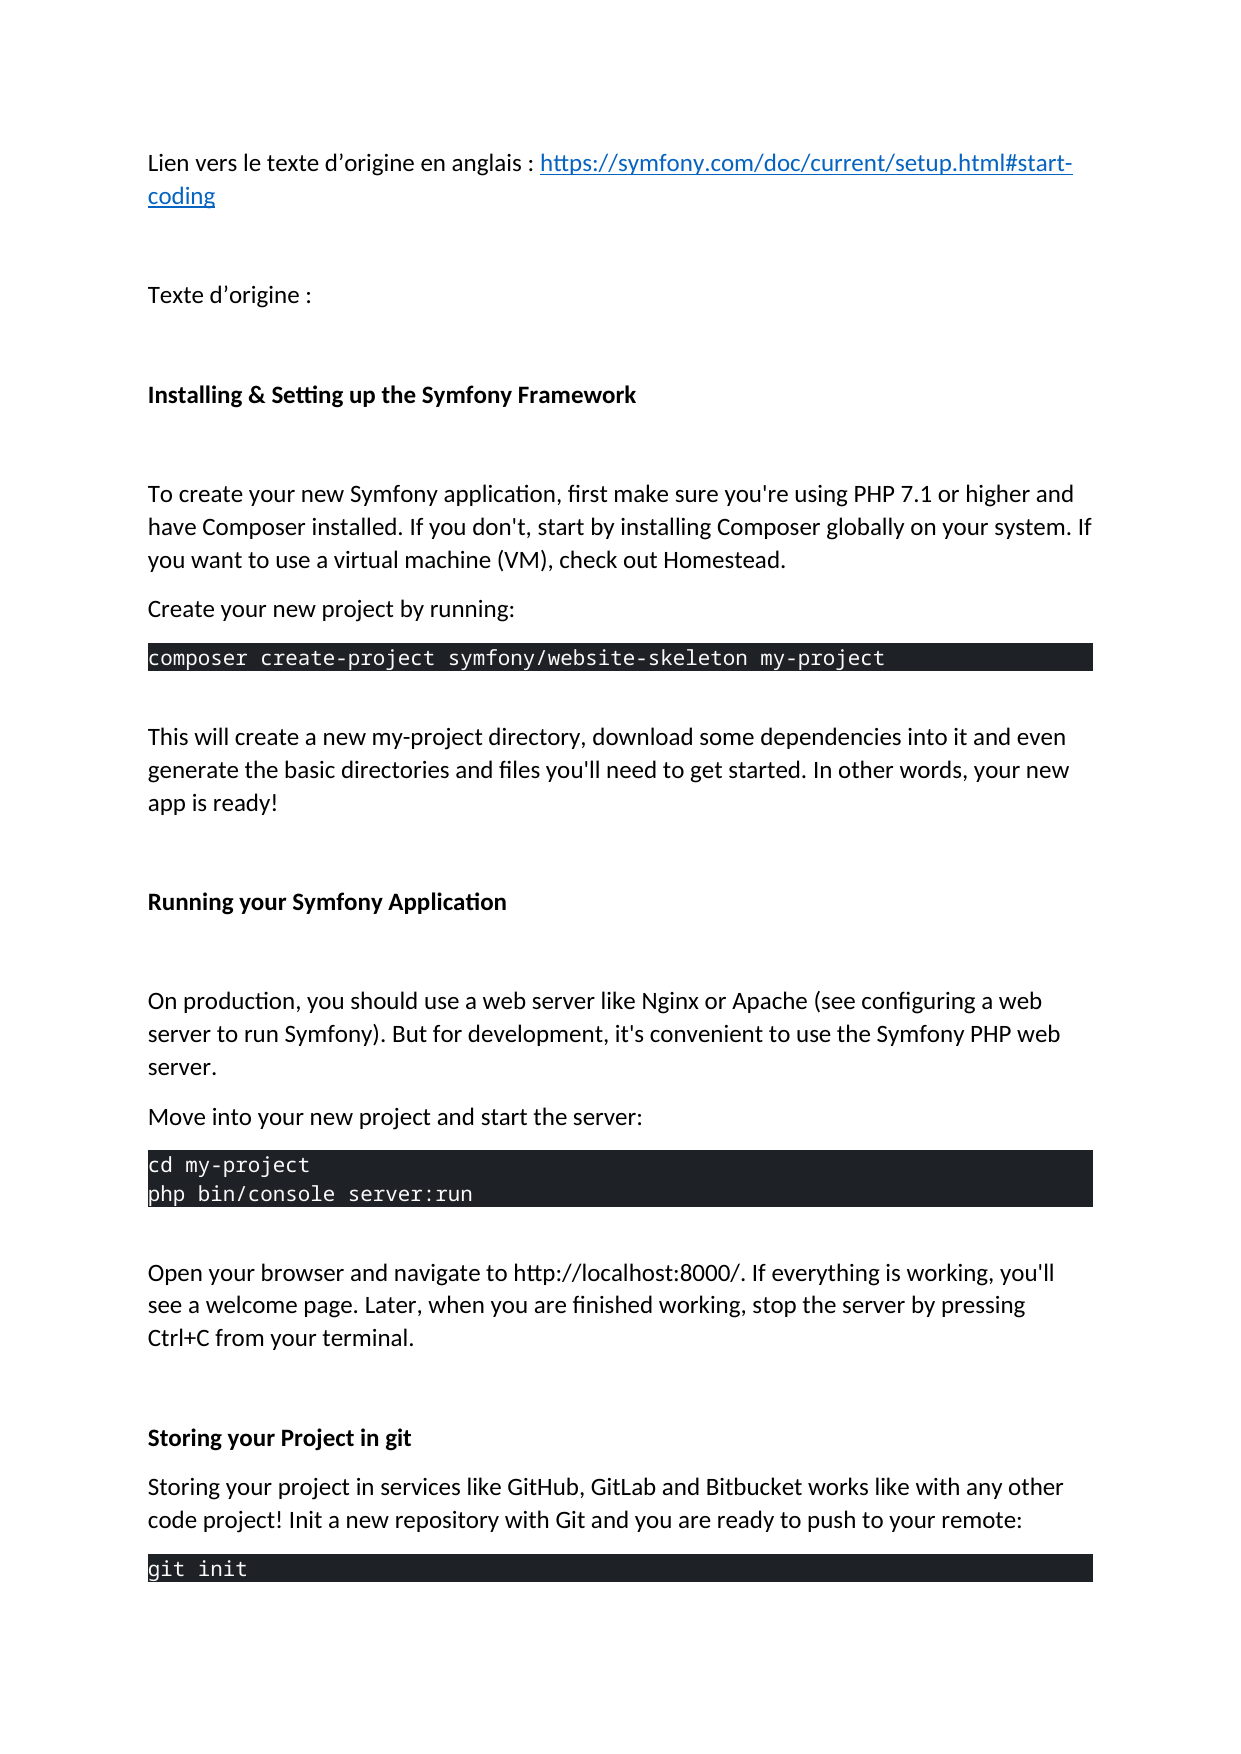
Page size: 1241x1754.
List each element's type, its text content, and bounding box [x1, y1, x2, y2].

text Texte d’origine : [148, 280, 1093, 310]
text This will create a new my-project directory, download some dependencies into it and even generate the basic directories and files you'll need to get started. In other words, your new app is ready! [148, 721, 1093, 817]
text php bin/console server:run [148, 1179, 1093, 1207]
text Create your new project by running: [148, 593, 1093, 624]
text Move into your new project and start the server: [148, 1101, 1093, 1131]
text Installing & Setting up the Symfony Framework [148, 379, 1093, 409]
text git init [148, 1554, 1093, 1582]
text On production, you should use a web server like Nginx or Apache (see configuring a web server to run Symfony). But for development, it's convenient to use the Symfony PHP web server. [148, 985, 1093, 1082]
text Lien vers le texte d’origine en anglais : https://symfony.com/doc/current/setup.html#start-coding [148, 148, 1093, 211]
text cd my-project [148, 1150, 1093, 1179]
text Open your browser and navigate to http://localhost:8000/. If everything is working, you'll see a welcome page. Later, when you are finished working, stop the server by pressing Ctrl+C from your terminal. [148, 1257, 1093, 1353]
text Storing your Project in git [148, 1422, 1093, 1452]
text Running your Symfony Application [148, 886, 1093, 917]
text Storing your project in services like GitHub, GitLab and Bitbucket works like with any other code project! Init a new repository with Git and you are ready to push to your remote: [148, 1471, 1093, 1535]
text composer create-project symfony/website-skeleton my-project [148, 643, 1093, 671]
text To create your new Symfony application, first make sure you're using PHP 7.1 or higher and have Composer installed. If you don't, start by installing Composer globally on your system. If you want to use a virtual machine (VM), check out Homestead. [148, 478, 1093, 574]
